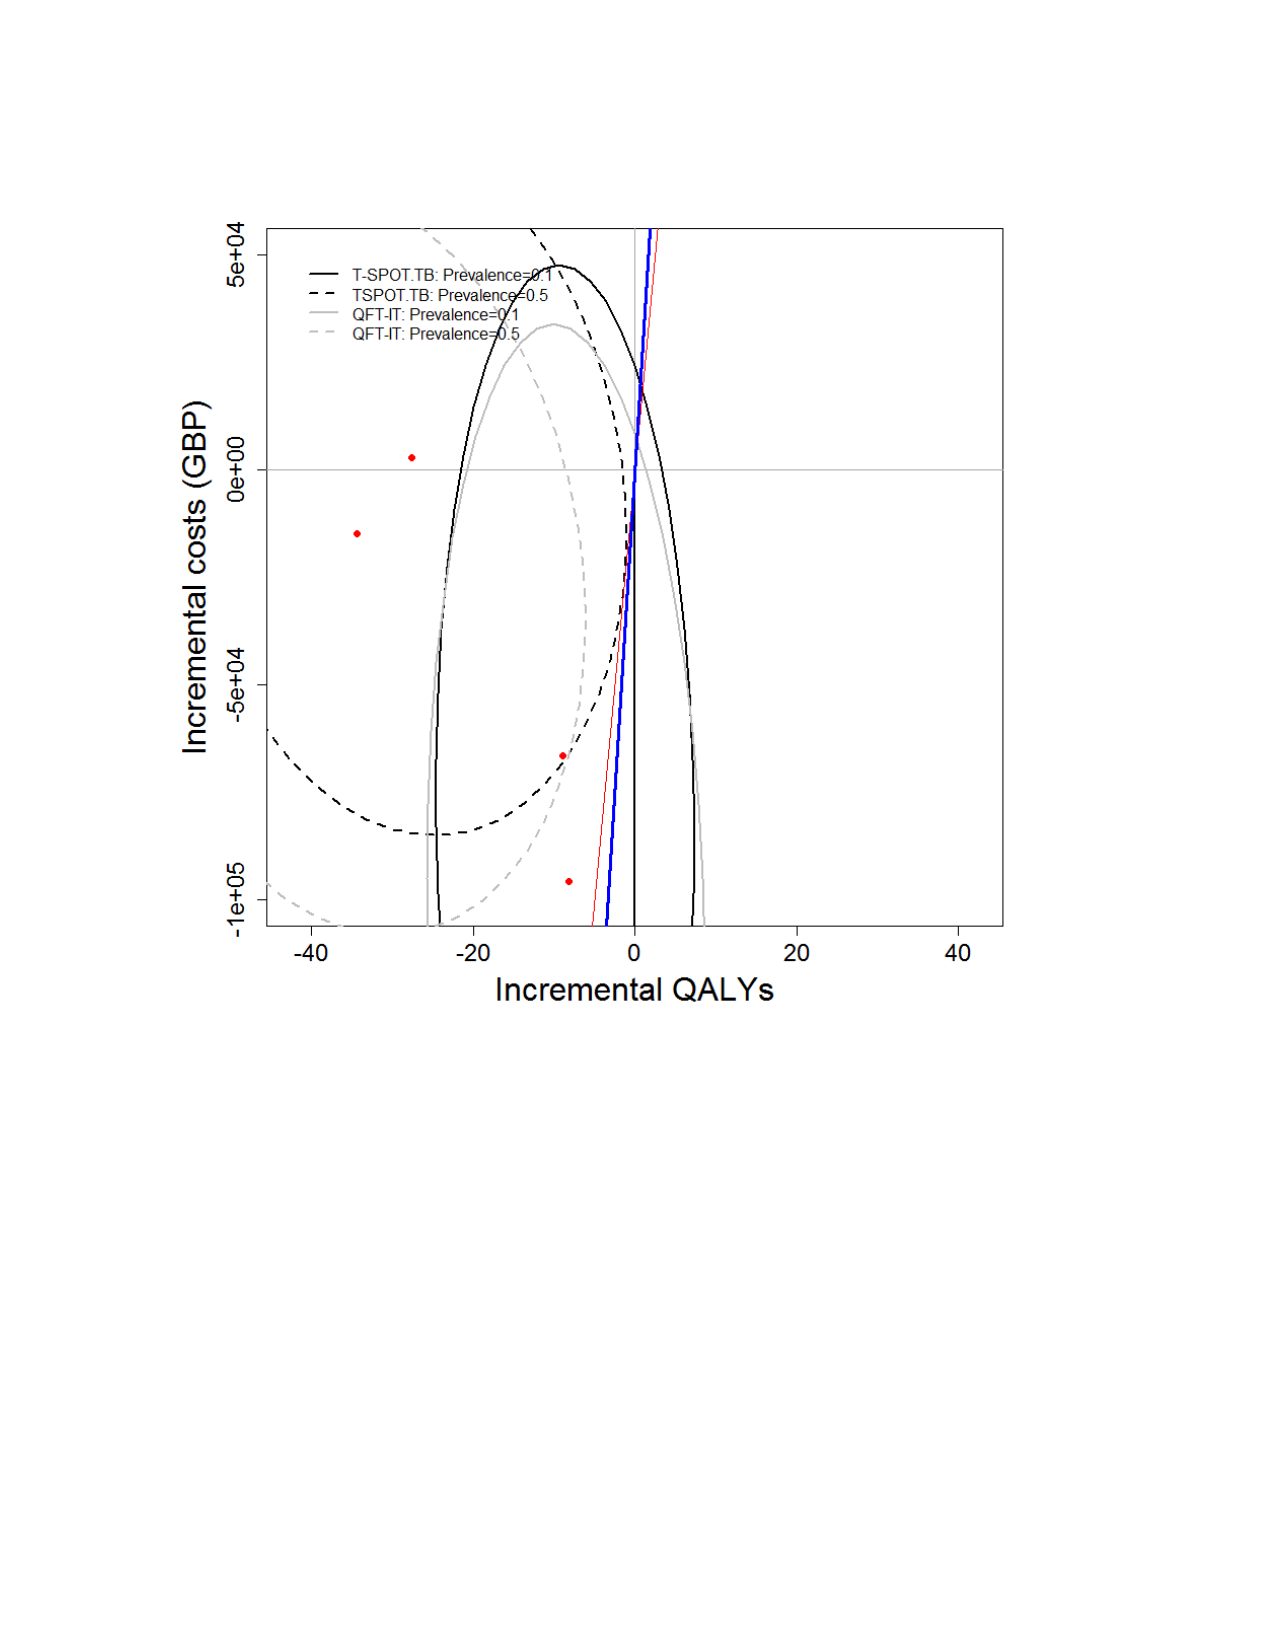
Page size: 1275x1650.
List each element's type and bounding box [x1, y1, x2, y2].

picture [168, 150, 1044, 1025]
